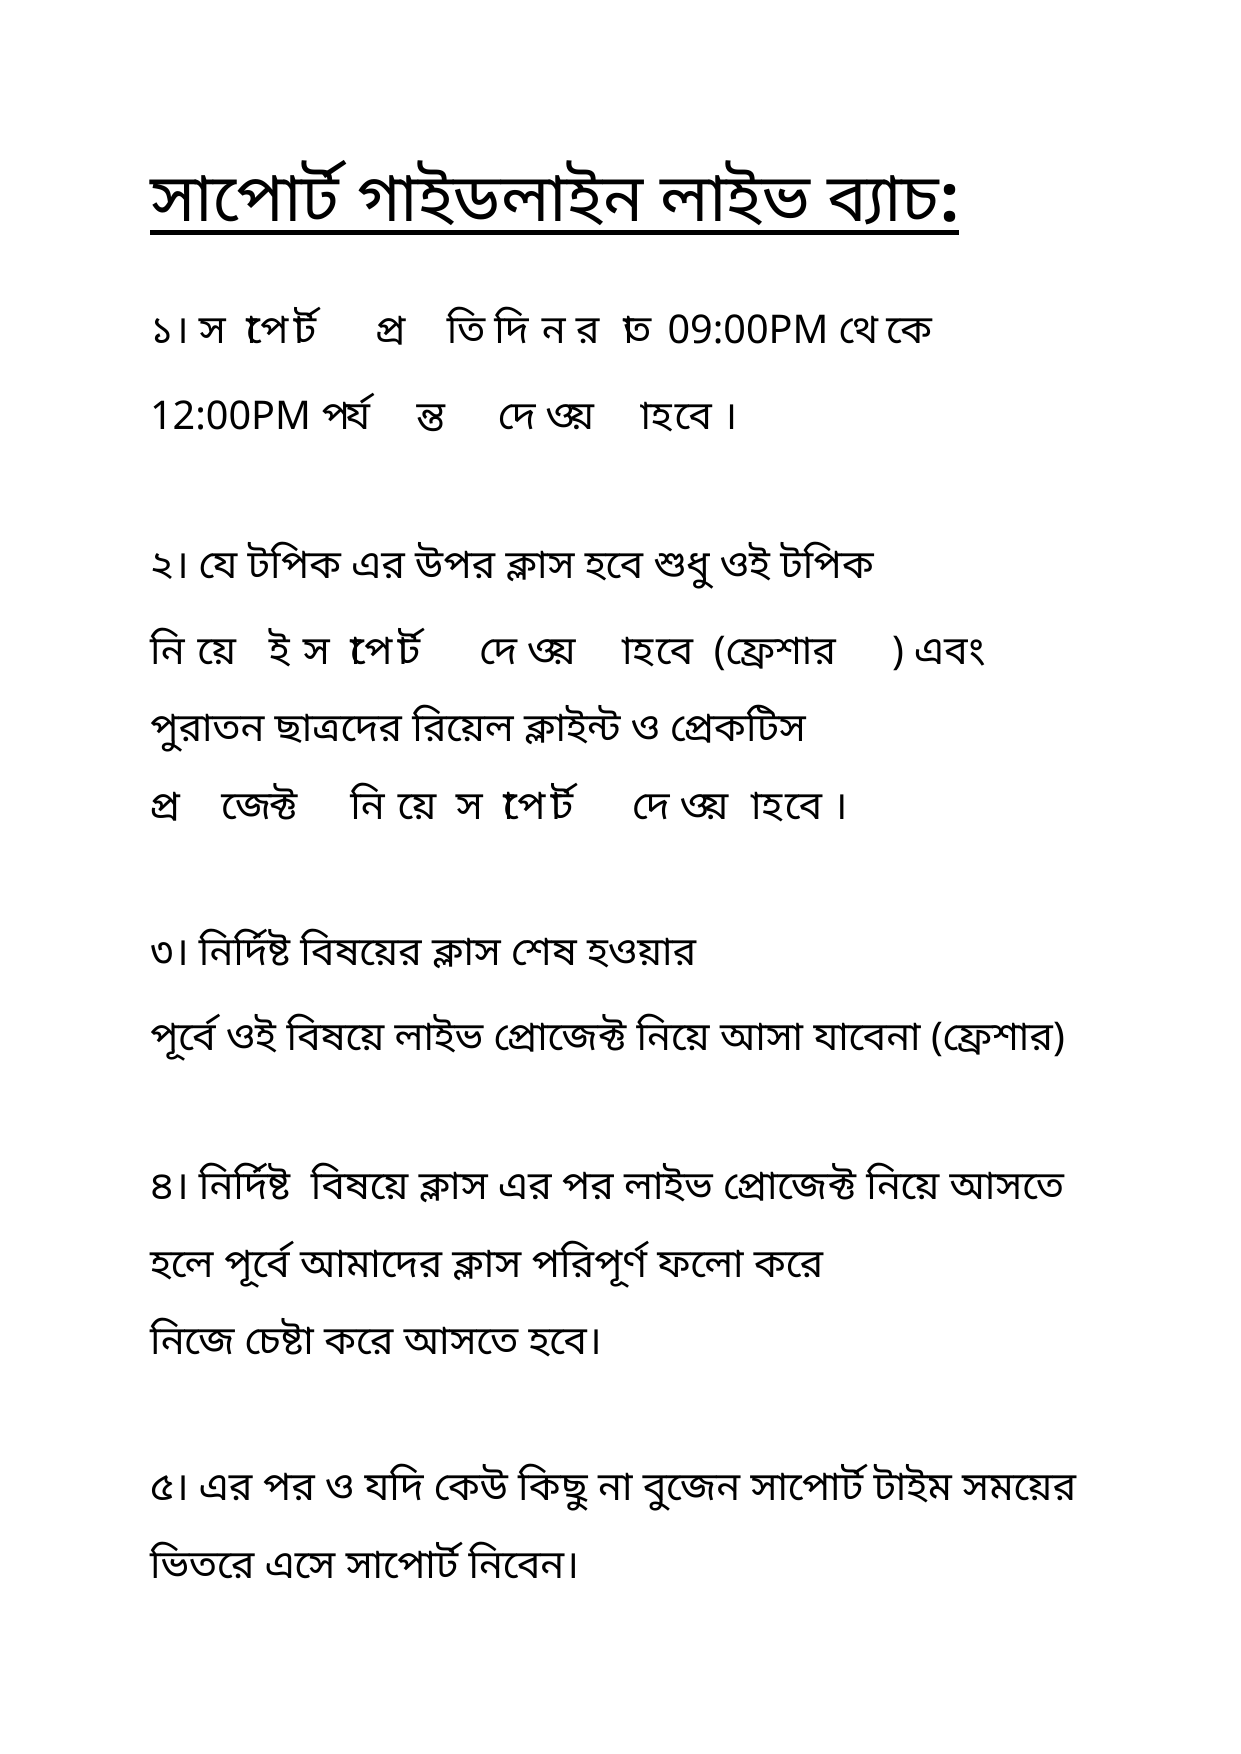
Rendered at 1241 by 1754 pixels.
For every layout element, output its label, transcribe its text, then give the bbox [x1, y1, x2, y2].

text ৫। এর পর ও যদি কেউ কিছু না বুজেন সাপোর্ট টাইম সময়ের ভিতরে এসে সাপোর্ট নিবেন। [150, 1465, 1090, 1594]
text ২। যে টপিক এর উপর ক্লাস হবে শুধু ওই টপিক নিয়েই সাপোর্ট দেওয়া হবে (ফ্রেশার) এবং পুরাতন ছাত্রদের রিয়েল ক্লাইন্ট ও প্রেকটিস প্রজেক্ট নিয়ে সাপোর্ট দেওয়া হবে। [150, 543, 1090, 835]
text সাপোর্ট গাইডলাইন লাইভ ব্যাচ: [150, 150, 1090, 248]
text ৩। নির্দিষ্ট বিষয়ের ক্লাস শেষ হওয়ার পূর্বে ওই বিষয়ে লাইভ প্রোজেক্ট নিয়ে আসা যাবেনা (ফ্রেশার) [150, 929, 1090, 1067]
text ৪। নির্দিষ্ট বিষয়ে ক্লাস এর পর লাইভ প্রোজেক্ট নিয়ে আসতে হলে পূর্বে আমাদের ক্লাস পরিপূর্ণ ফলো করে নিজে চেষ্টা করে আসতে হবে। [150, 1164, 1090, 1371]
text ১। সাপোর্ট প্রতিদিন রাত 09:00PM থেকে 12:00PM পর্যন্ত দেওয়া হবে। [150, 302, 1090, 446]
